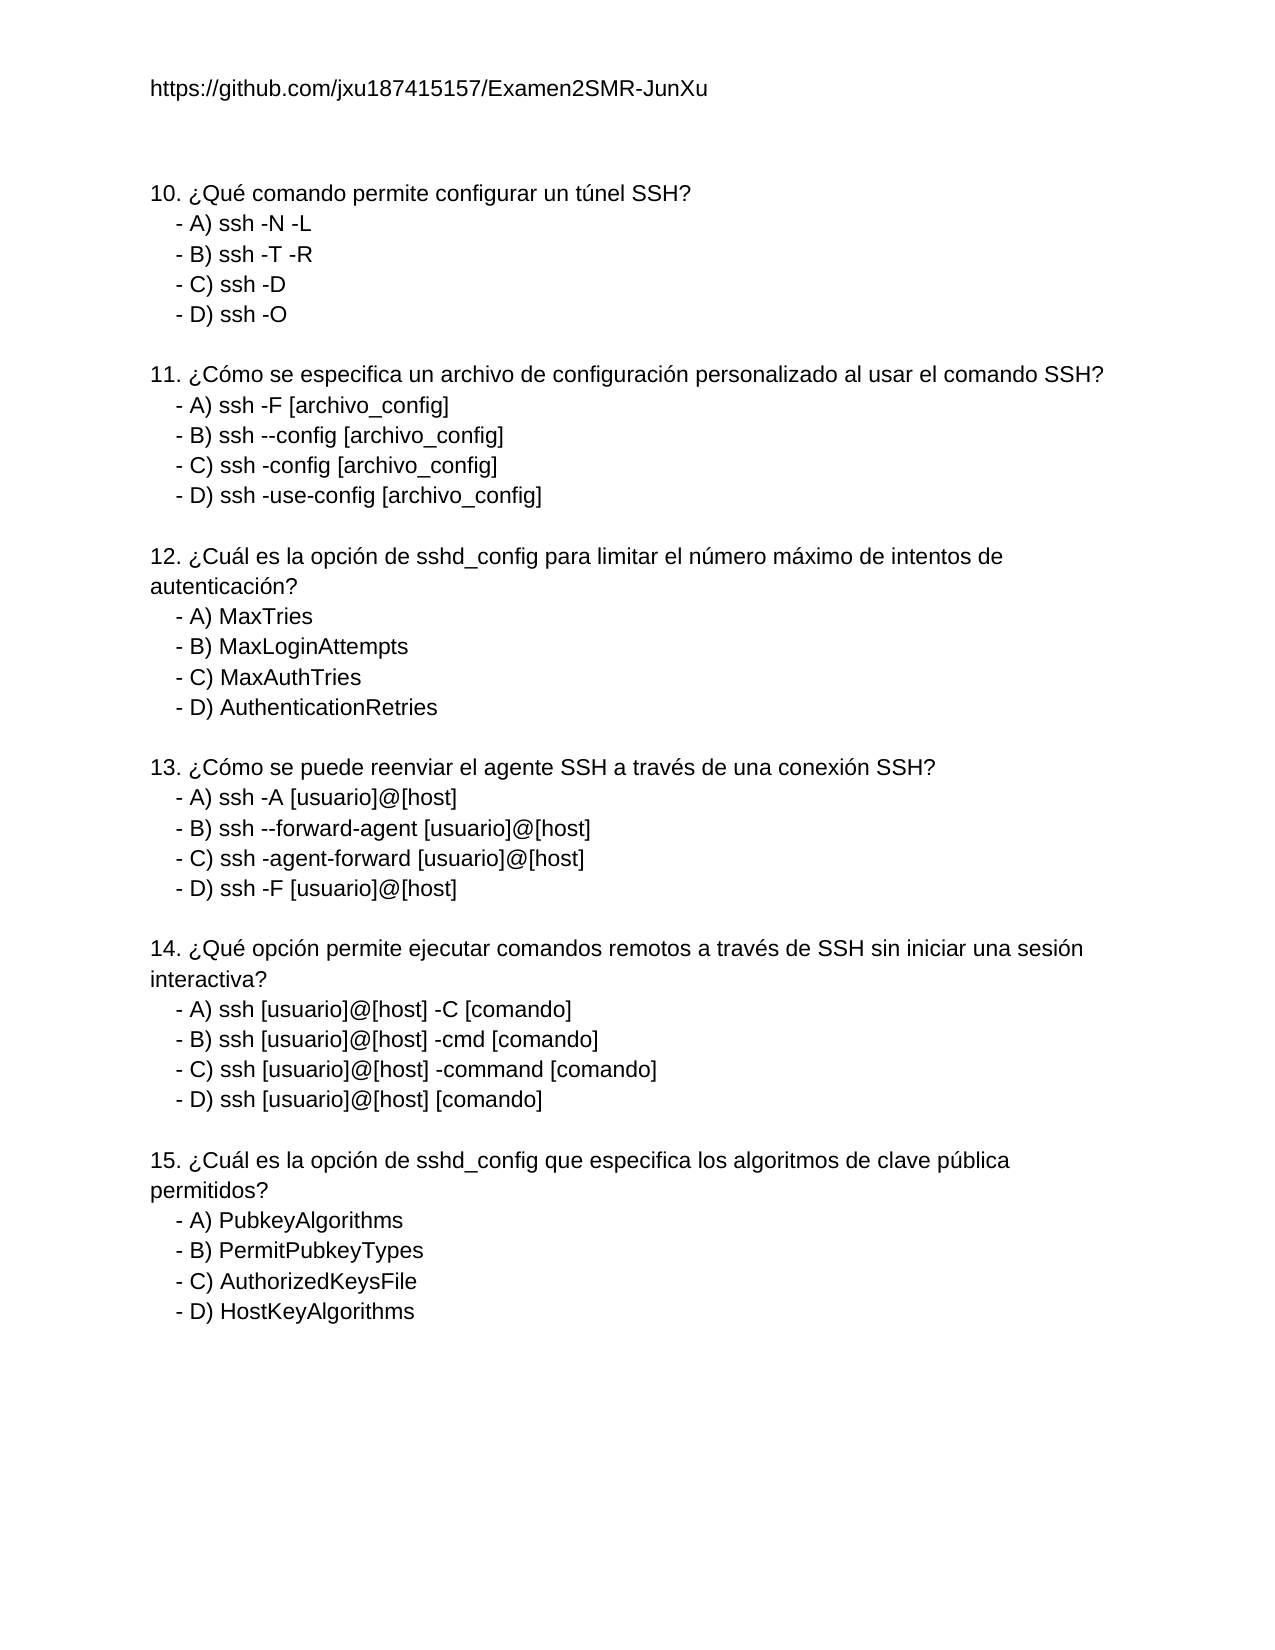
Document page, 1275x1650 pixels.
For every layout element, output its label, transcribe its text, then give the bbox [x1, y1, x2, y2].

text 11. ¿Cómo se especifica un archivo de configuración personalizado al usar el comando SSH? [150, 361, 1125, 388]
text - D) AuthenticationRetries [150, 694, 1125, 720]
text 12. ¿Cuál es la opción de sshd_config para limitar el número máximo de intentos de autenticación? [150, 543, 1125, 599]
text - C) ssh -agent-forward [usuario]@[host] [150, 845, 1125, 871]
text 10. ¿Qué comando permite configurar un túnel SSH? [150, 180, 1125, 207]
text - C) ssh [usuario]@[host] -command [comando] [150, 1056, 1125, 1083]
text - D) ssh -use-config [archivo_config] [150, 482, 1125, 509]
text 14. ¿Qué opción permite ejecutar comandos remotos a través de SSH sin iniciar una sesión interactiva? [150, 935, 1125, 992]
text - A) ssh -F [archivo_config] [150, 392, 1125, 418]
text - D) ssh -O [150, 301, 1125, 327]
text - C) MaxAuthTries [150, 663, 1125, 690]
text - A) ssh -N -L [150, 210, 1125, 237]
text - D) ssh -F [usuario]@[host] [150, 875, 1125, 901]
text - C) AuthorizedKeysFile [150, 1268, 1125, 1294]
text - C) ssh -D [150, 271, 1125, 297]
text - B) MaxLoginAttempts [150, 633, 1125, 660]
text - B) ssh -T -R [150, 241, 1125, 267]
text - D) HostKeyAlgorithms [150, 1298, 1125, 1324]
text - A) ssh [usuario]@[host] -C [comando] [150, 996, 1125, 1022]
text - B) ssh --config [archivo_config] [150, 422, 1125, 448]
text - C) ssh -config [archivo_config] [150, 452, 1125, 478]
text - B) ssh [usuario]@[host] -cmd [comando] [150, 1026, 1125, 1052]
text - D) ssh [usuario]@[host] [comando] [150, 1086, 1125, 1113]
text - A) PubkeyAlgorithms [150, 1207, 1125, 1234]
text - A) ssh -A [usuario]@[host] [150, 784, 1125, 811]
text - B) PermitPubkeyTypes [150, 1237, 1125, 1264]
text 15. ¿Cuál es la opción de sshd_config que especifica los algoritmos de clave pública permitidos? [150, 1147, 1125, 1203]
text - B) ssh --forward-agent [usuario]@[host] [150, 814, 1125, 841]
text - A) MaxTries [150, 603, 1125, 629]
text 13. ¿Cómo se puede reenviar el agente SSH a través de una conexión SSH? [150, 754, 1125, 781]
